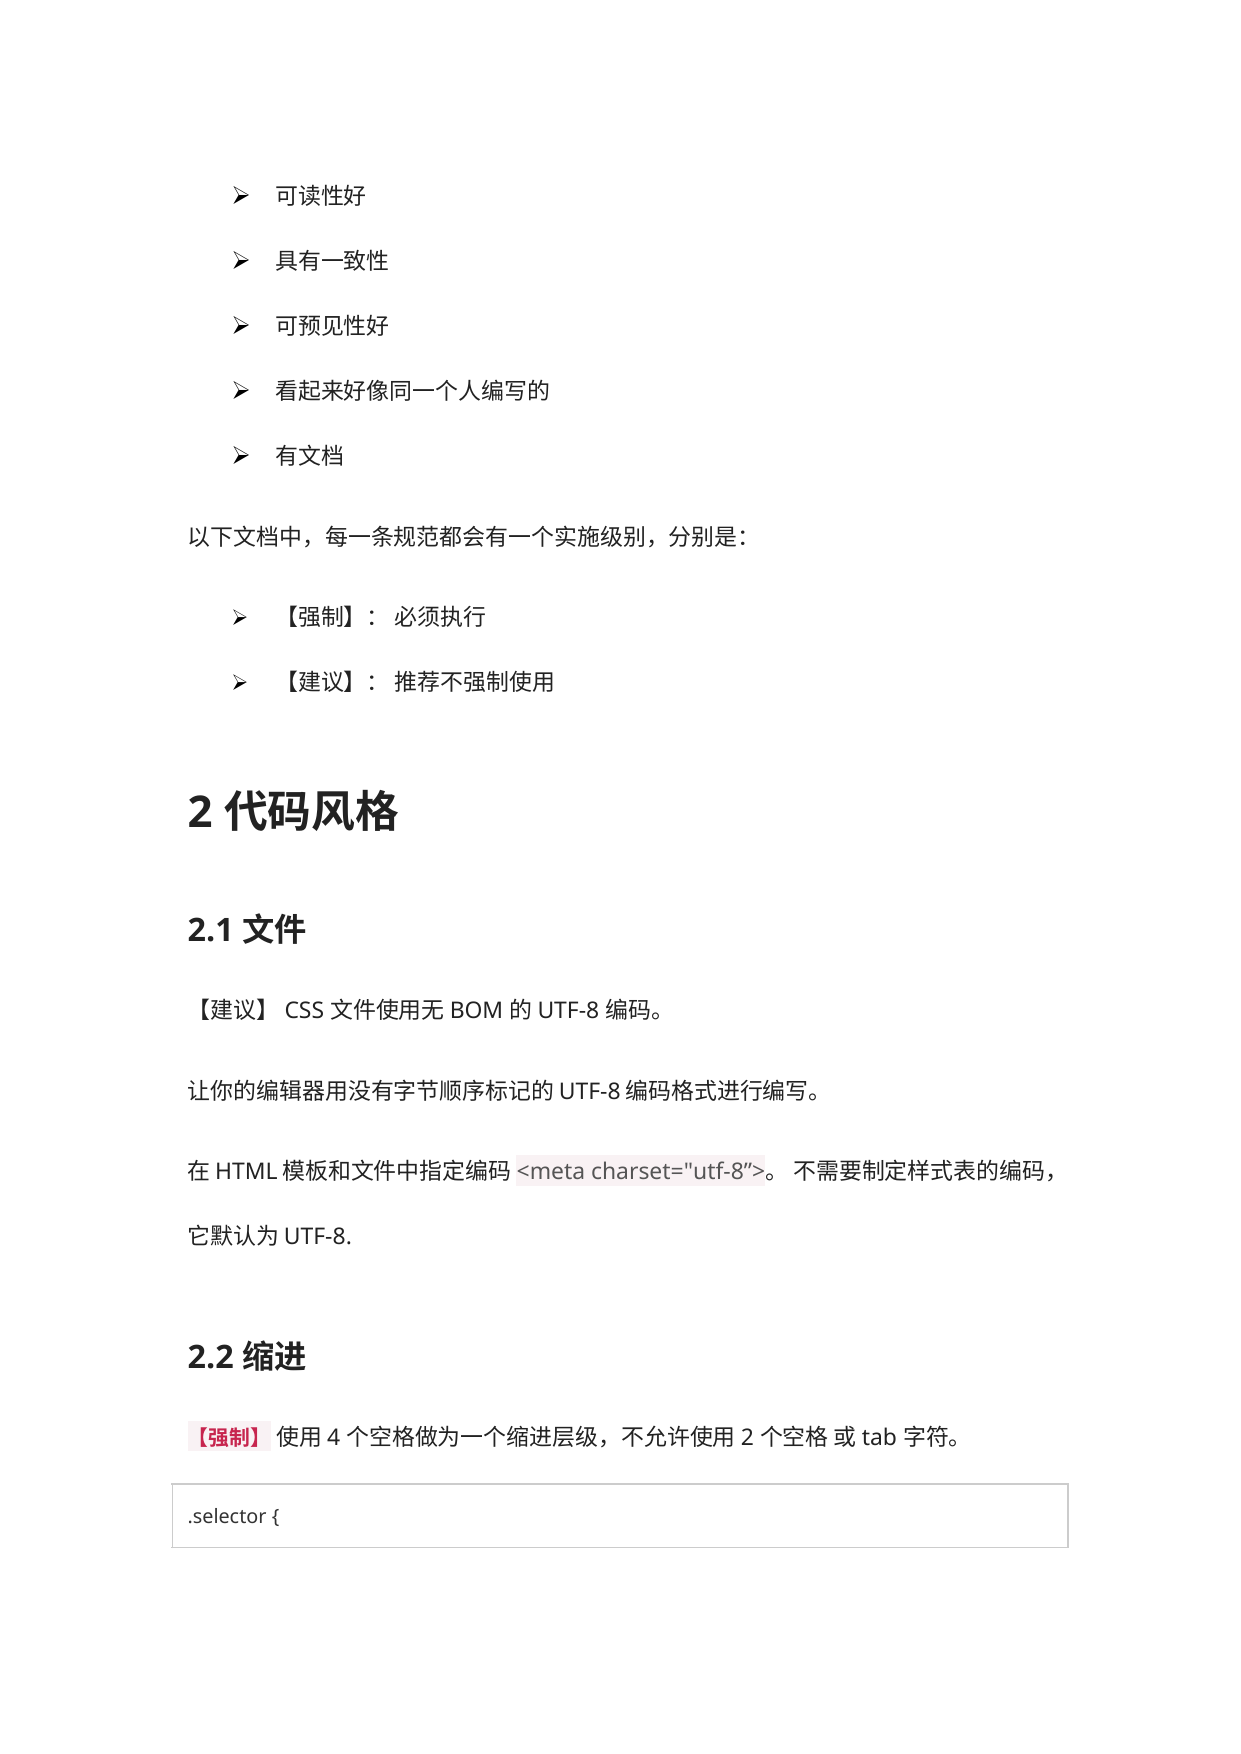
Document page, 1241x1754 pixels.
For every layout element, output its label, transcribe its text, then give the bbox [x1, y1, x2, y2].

subtitle 2 代码风格 [187, 776, 1053, 841]
list 【强制】： 必须执行 [231, 583, 1053, 648]
list 可预见性好 [231, 292, 1053, 357]
list 具有一致性 [231, 227, 1053, 292]
text 在HTML模板和文件中指定编码 <meta charset="utf-8”>。 不需要制定样式表的编码，它默认为UTF-8. [187, 1137, 1053, 1267]
list 可读性好 [231, 162, 1053, 227]
subtitle 2.1 文件 [187, 895, 1053, 960]
text 以下文档中，每一条规范都会有一个实施级别，分别是： [187, 503, 1053, 568]
text 让你的编辑器用没有字节顺序标记的UTF-8编码格式进行编写。 [187, 1057, 1053, 1122]
list 有文档 [231, 422, 1053, 487]
list 【建议】： 推荐不强制使用 [231, 648, 1053, 713]
text 【强制】 使用 4 个空格做为一个缩进层级，不允许使用 2 个空格 或 tab 字符。 [187, 1403, 1053, 1468]
subtitle 2.2 缩进 [187, 1322, 1053, 1387]
text 【建议】 CSS 文件使用无 BOM 的 UTF-8 编码。 [187, 976, 1053, 1041]
list 看起来好像同一个人编写的 [231, 357, 1053, 422]
text .selector { [173, 1485, 1067, 1547]
